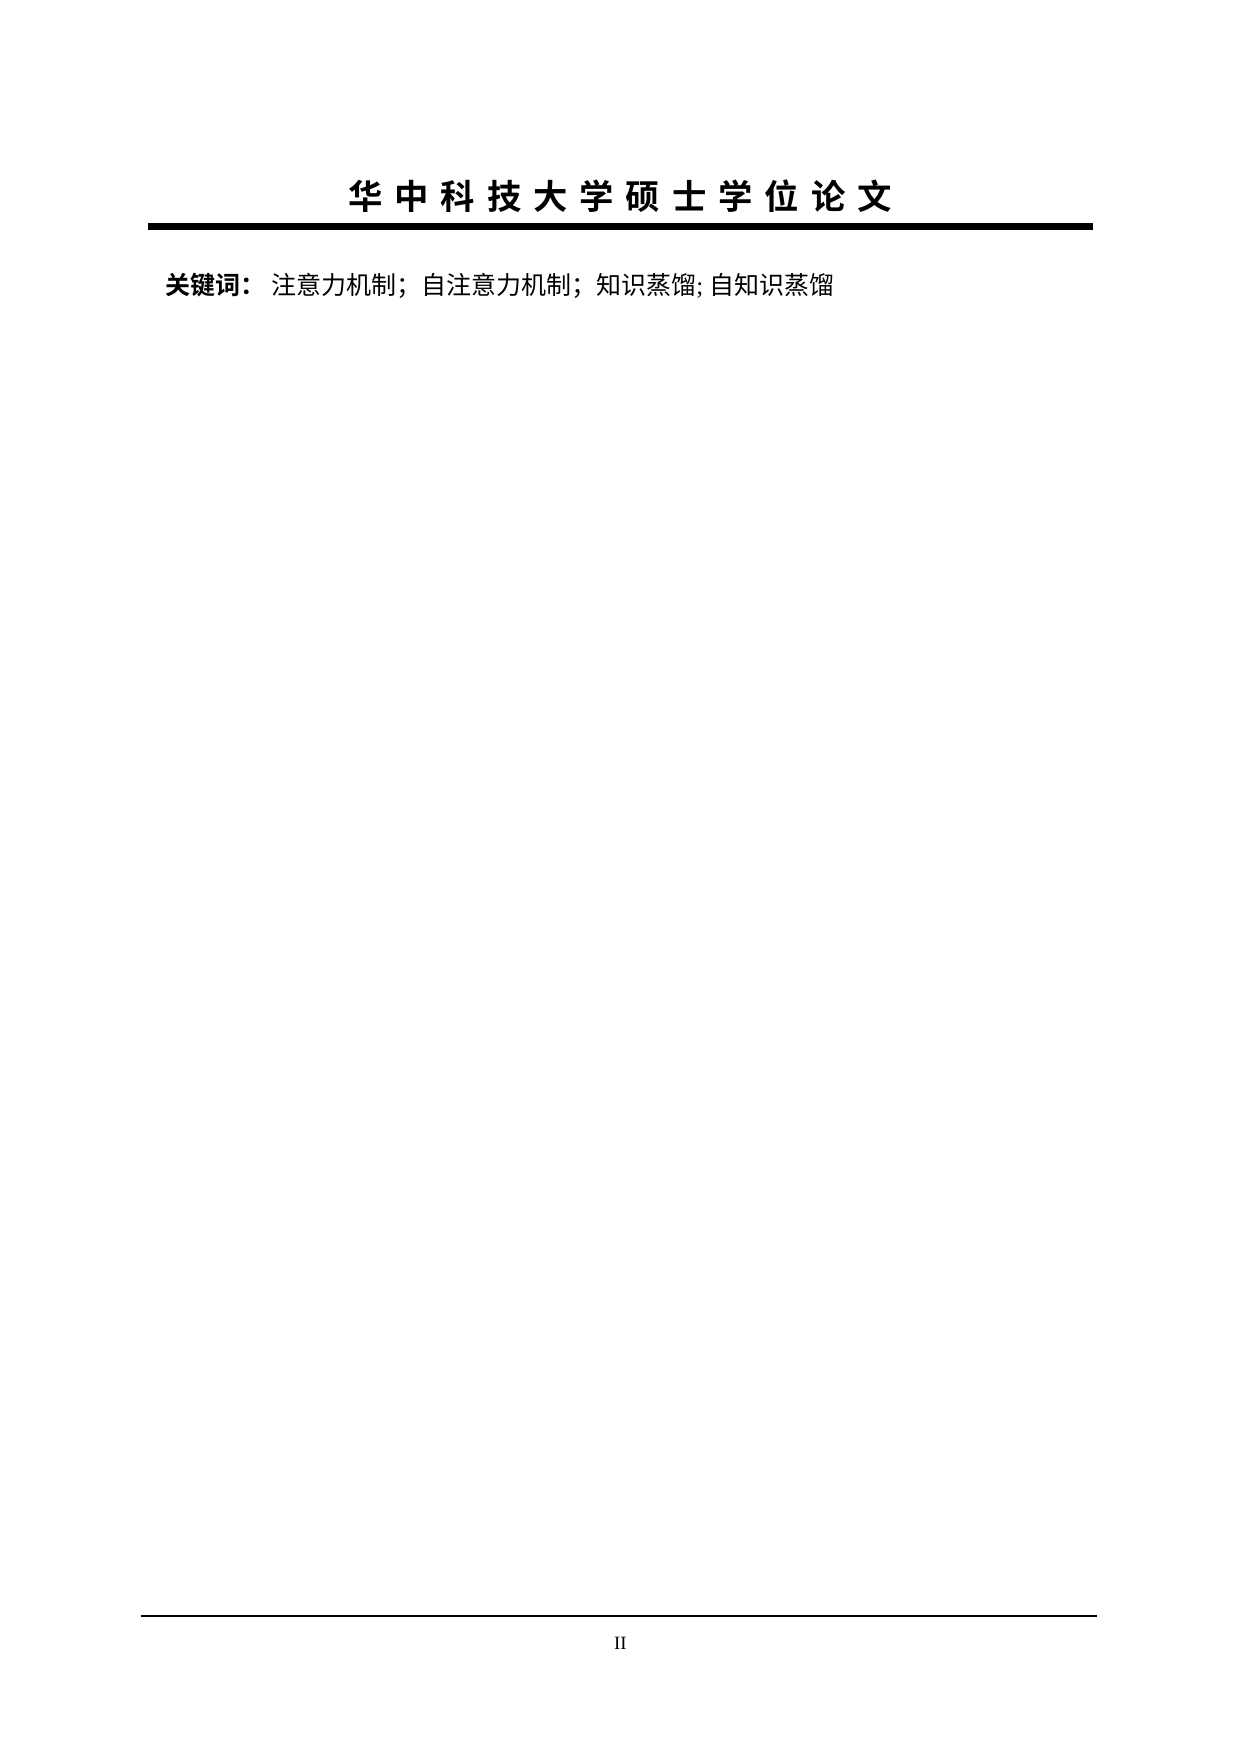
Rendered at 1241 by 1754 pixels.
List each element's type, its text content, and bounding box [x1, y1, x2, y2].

text 关键词： 注意力机制；自注意力机制；知识蒸馏; 自知识蒸馏 [165, 266, 1075, 302]
